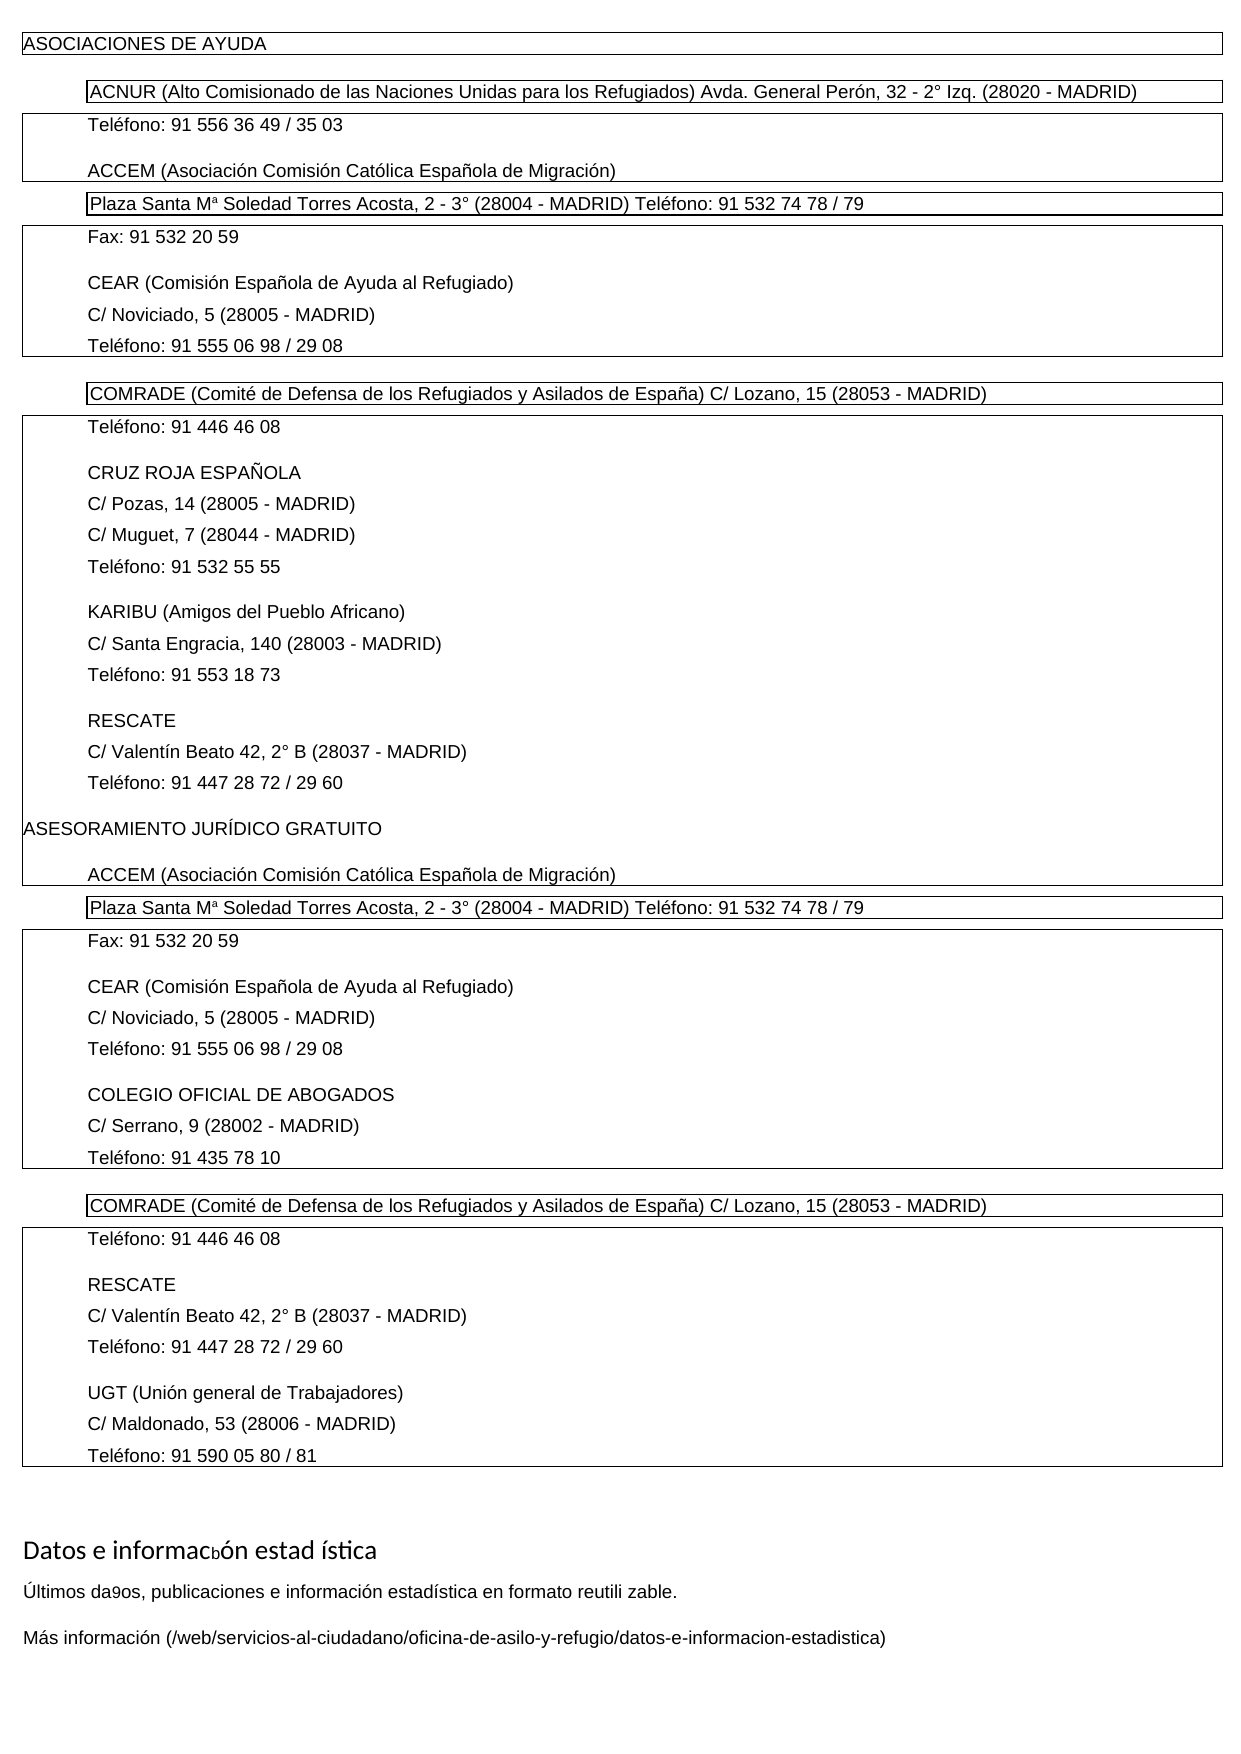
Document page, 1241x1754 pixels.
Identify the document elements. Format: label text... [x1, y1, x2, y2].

text Teléfono: 91 435 78 10 [23, 1146, 1222, 1168]
text CEAR (Comisión Española de Ayuda al Refugiado) [23, 975, 1222, 997]
text C/ Noviciado, 5 (28005 - MADRID) [23, 302, 1222, 325]
text COMRADE (Comité de Defensa de los Refugiados y Asilados de España) C/ Lozano, 15 (28053 - MADRID) [88, 383, 1222, 404]
text COLEGIO OFICIAL DE ABOGADOS [23, 1083, 1222, 1106]
text Fax: 91 532 20 59 [23, 226, 1222, 248]
text RESCATE [23, 1273, 1222, 1295]
text Teléfono: 91 556 36 49 / 35 03 [23, 114, 1222, 135]
text Más información (/web/servicios-al-ciudadano/oficina-de-asilo-y-refugio/datos-e-informacion-estadistica) [23, 1627, 1222, 1649]
text C/ Maldonado, 53 (28006 - MADRID) [23, 1412, 1222, 1435]
text C/ Valentín Beato 42, 2° B (28037 - MADRID) [23, 1304, 1222, 1326]
text Teléfono: 91 555 06 98 / 29 08 [23, 334, 1222, 356]
text Teléfono: 91 553 18 73 [23, 663, 1222, 685]
text C/ Serrano, 9 (28002 - MADRID) [23, 1114, 1222, 1137]
text RESCATE [23, 709, 1222, 731]
text Datos e informacbón estad ística [23, 1533, 1222, 1566]
text C/ Noviciado, 5 (28005 - MADRID) [23, 1006, 1222, 1028]
text UGT (Unión general de Trabajadores) [23, 1381, 1222, 1403]
text CEAR (Comisión Española de Ayuda al Refugiado) [23, 271, 1222, 294]
text Teléfono: 91 446 46 08 [23, 416, 1222, 437]
text Plaza Santa Ma Soledad Torres Acosta, 2 - 3° (28004 - MADRID) Teléfono: 91 532 74 78 / 79 [88, 897, 1222, 918]
text ASOCIACIONES DE AYUDA [23, 33, 1222, 54]
text COMRADE (Comité de Defensa de los Refugiados y Asilados de España) C/ Lozano, 15 (28053 - MADRID) [88, 1195, 1222, 1216]
text Teléfono: 91 447 28 72 / 29 60 [23, 1335, 1222, 1358]
text ACNUR (Alto Comisionado de las Naciones Unidas para los Refugiados) Avda. General Perón, 32 - 2° Izq. (28020 - MADRID) [88, 81, 1222, 102]
text Últimos da9os, publicaciones e información estadística en formato reutili zable. [23, 1581, 1222, 1602]
text Teléfono: 91 555 06 98 / 29 08 [23, 1037, 1222, 1060]
text Fax: 91 532 20 59 [23, 930, 1222, 952]
text ACCEM (Asociación Comisión Católica Española de Migración) [23, 159, 1222, 181]
text CRUZ ROJA ESPAÑOLA [23, 461, 1222, 483]
text C/ Pozas, 14 (28005 - MADRID) [23, 492, 1222, 514]
text Teléfono: 91 532 55 55 [23, 554, 1222, 577]
text Plaza Santa Ma Soledad Torres Acosta, 2 - 3° (28004 - MADRID) Teléfono: 91 532 74 78 / 79 [88, 193, 1222, 214]
text C/ Muguet, 7 (28044 - MADRID) [23, 523, 1222, 546]
text ASESORAMIENTO JURÍDICO GRATUITO [23, 817, 1222, 839]
text KARIBU (Amigos del Pueblo Africano) [23, 600, 1222, 623]
text C/ Santa Engracia, 140 (28003 - MADRID) [23, 632, 1222, 654]
text Teléfono: 91 447 28 72 / 29 60 [23, 771, 1222, 794]
text ACCEM (Asociación Comisión Católica Española de Migración) [23, 863, 1222, 885]
text Teléfono: 91 590 05 80 / 81 [23, 1443, 1222, 1466]
text Teléfono: 91 446 46 08 [23, 1228, 1222, 1249]
text C/ Valentín Beato 42, 2° B (28037 - MADRID) [23, 740, 1222, 762]
